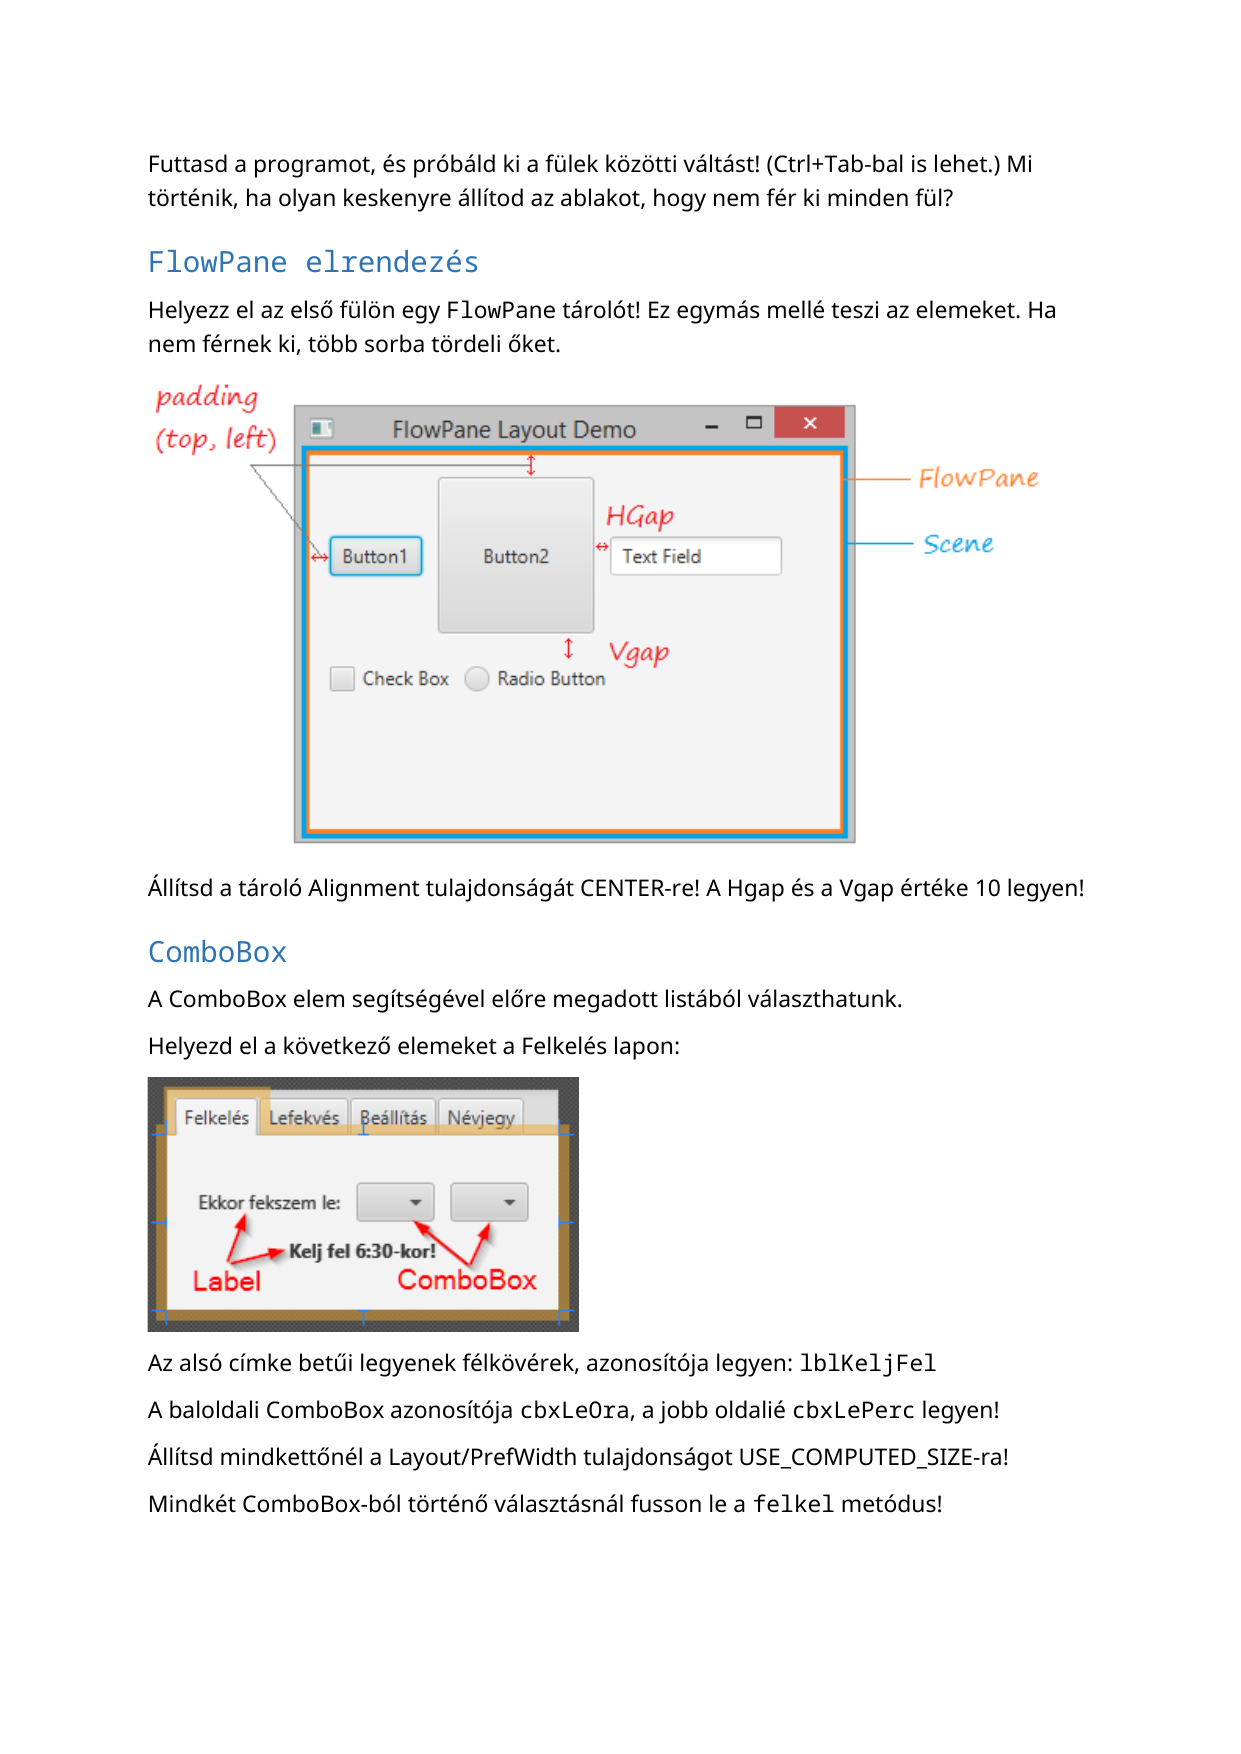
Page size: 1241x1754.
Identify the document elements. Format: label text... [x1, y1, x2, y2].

text Állítsd a tároló Alignment tulajdonságát CENTER-re! A Hgap és a Vgap értéke 10 legyen! [148, 872, 1093, 903]
text Állítsd mindkettőnél a Layout/PrefWidth tulajdonságot USE_COMPUTED_SIZE-ra! [148, 1441, 1093, 1472]
text Helyezz el az első fülön egy FlowPane tárolót! Ez egymás mellé teszi az elemeket. Ha nem férnek ki, több sorba tördeli őket. [148, 293, 1093, 359]
subtitle ComboBox [148, 931, 1093, 971]
text Helyezd el a következő elemeket a Felkelés lapon: [148, 1030, 1093, 1061]
text Futtasd a programot, és próbáld ki a fülek közötti váltást! (Ctrl+Tab-bal is lehet.) Mi történik, ha olyan keskenyre állítod az ablakot, hogy nem fér ki minden fül? [148, 148, 1093, 213]
text A baloldali ComboBox azonosítója cbxLeOra, a jobb oldalié cbxLePerc legyen! [148, 1394, 1093, 1425]
text Az alsó címke betűi legyenek félkövérek, azonosítója legyen: lblKeljFel [148, 1347, 1093, 1378]
text Mindkét ComboBox-ból történő választásnál fusson le a felkel metódus! [148, 1488, 1093, 1519]
subtitle FlowPane elrendezés [148, 241, 1093, 281]
text A ComboBox elem segítségével előre megadott listából választhatunk. [148, 983, 1093, 1014]
picture [147, 1077, 579, 1332]
picture [147, 374, 1047, 856]
